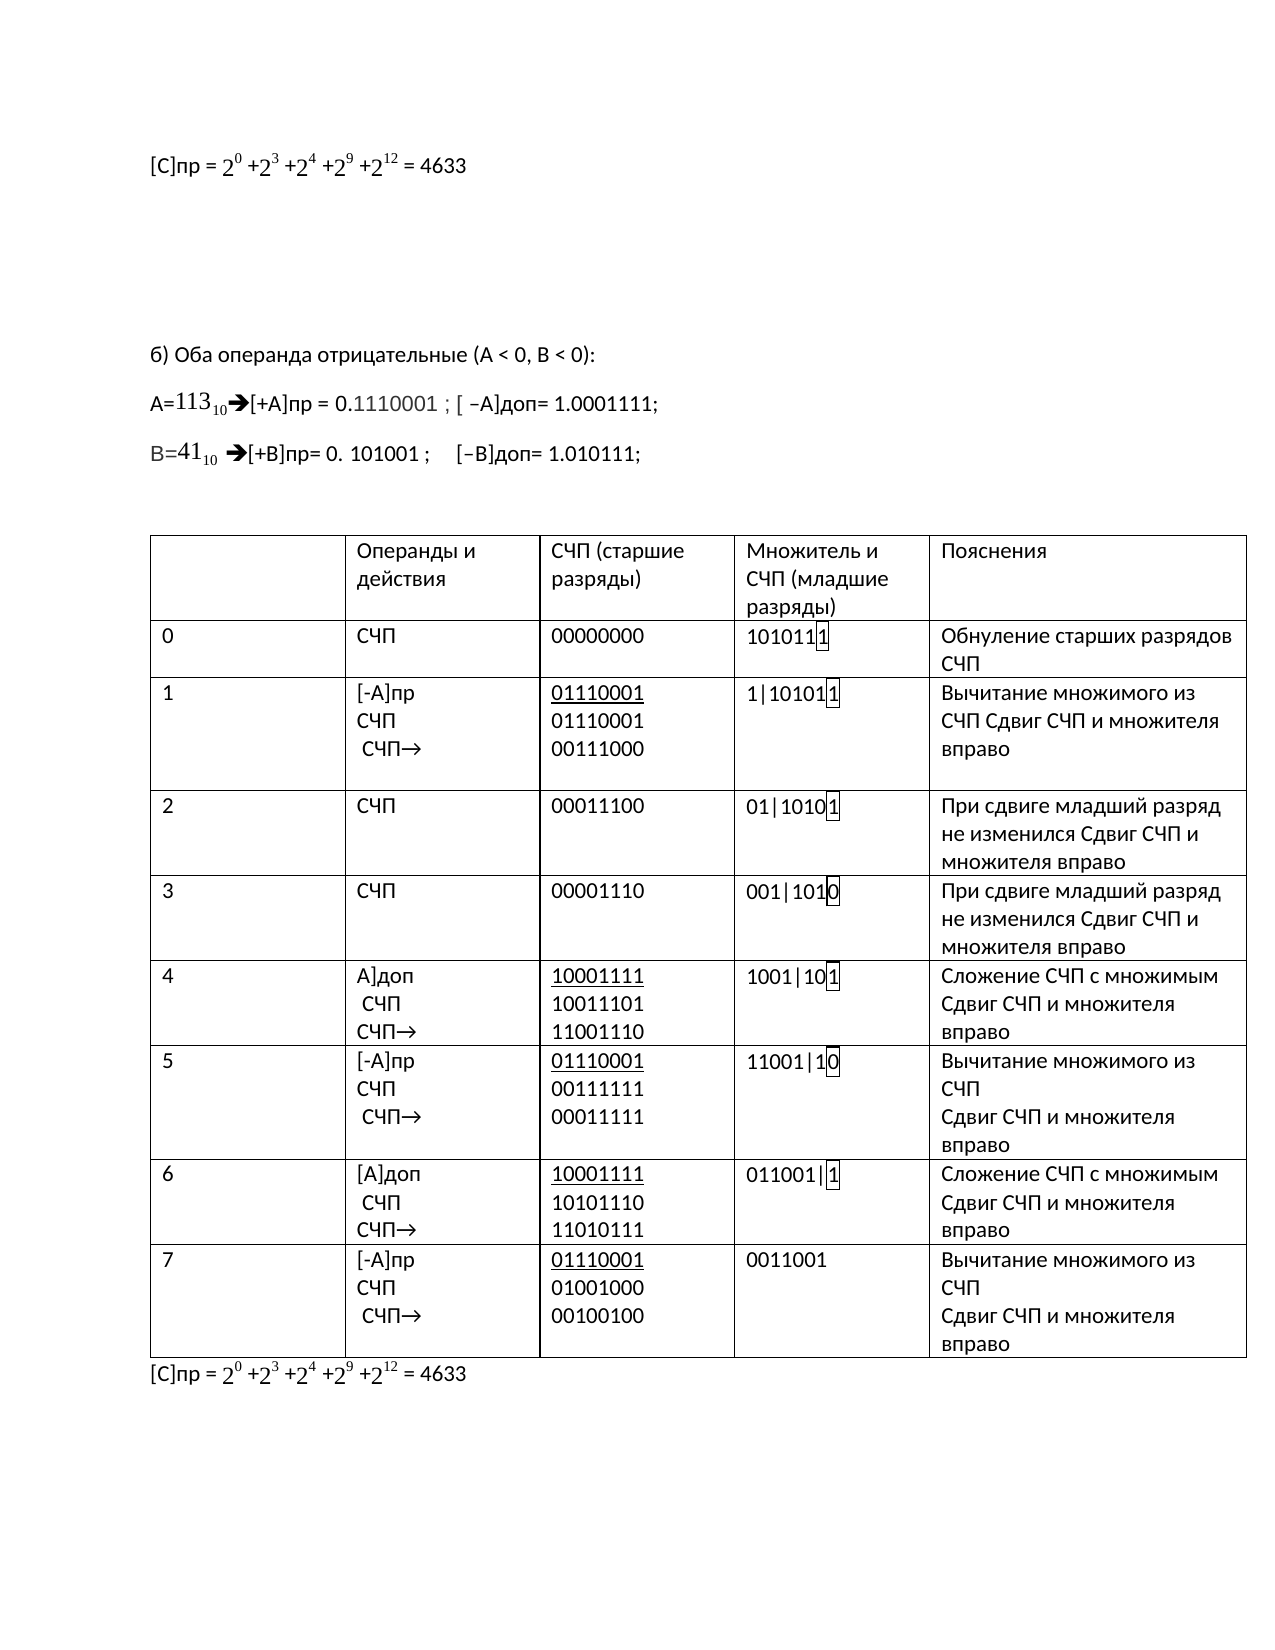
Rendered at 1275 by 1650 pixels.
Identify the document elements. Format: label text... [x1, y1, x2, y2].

table_cell 1001|101 [735, 961, 929, 1045]
table_cell 00001110 [541, 876, 734, 960]
table_cell Вычитание множимого из СЧП Сдвиг СЧП и множителя вправо [930, 1245, 1246, 1357]
table_cell СЧП [346, 791, 539, 875]
text [C]пр = + + + + = 4633 [150, 150, 1125, 181]
table_cell 7 [151, 1245, 345, 1357]
table_cell СЧП [346, 876, 539, 960]
table_cell При сдвиге младший разряд не изменился Сдвиг СЧП и множителя вправо [930, 791, 1246, 875]
text [C]пр = + + + + = 4633 [150, 1358, 1125, 1389]
table_cell 3 [151, 876, 345, 960]
table_cell 00000000 [541, 621, 734, 677]
table_cell При сдвиге младший разряд не изменился Сдвиг СЧП и множителя вправо [930, 876, 1246, 960]
table_cell 0011001 [735, 1245, 929, 1357]
table_header Операнды и действия [346, 536, 539, 620]
table_cell 00011100 [541, 791, 734, 875]
table_cell 4 [151, 961, 345, 1045]
table_cell 5 [151, 1046, 345, 1158]
table_cell 10001111 10011101 11001110 [541, 961, 734, 1045]
text B= [+B]пр= 0. 101001 ; [–B]доп= 1.010111; [150, 438, 1125, 469]
table_cell [-A]пр СЧП СЧП→ [346, 1245, 539, 1357]
table_cell 0 [151, 621, 345, 677]
table_cell 011001|1 [735, 1160, 929, 1244]
table_cell 01|10101 [735, 791, 929, 875]
table_cell Вычитание множимого из СЧП Сдвиг СЧП и множителя вправо [930, 678, 1246, 790]
table_header [151, 536, 345, 620]
table_cell 1010111 [735, 621, 929, 677]
table_cell 11001|10 [735, 1046, 929, 1158]
table_cell [A]доп СЧП СЧП→ [346, 1160, 539, 1244]
table_cell 01110001 01110001 00111000 [541, 678, 734, 790]
table_cell [-A]пр СЧП СЧП→ [346, 678, 539, 790]
table_cell Сложение СЧП с множимым Сдвиг СЧП и множителя вправо [930, 1160, 1246, 1244]
table_cell 1 [151, 678, 345, 790]
table_cell Вычитание множимого из СЧП Сдвиг СЧП и множителя вправо [930, 1046, 1246, 1158]
table_cell 01110001 00111111 00011111 [541, 1046, 734, 1158]
table_cell 6 [151, 1160, 345, 1244]
table_header Пояснения [930, 536, 1246, 620]
table_cell 10001111 10101110 11010111 [541, 1160, 734, 1244]
table_cell 001|1010 [735, 876, 929, 960]
table_cell 01110001 01001000 00100100 [541, 1245, 734, 1357]
table_header СЧП (старшие разряды) [541, 536, 734, 620]
table_cell 2 [151, 791, 345, 875]
table_cell Обнуление старших разрядов СЧП [930, 621, 1246, 677]
text б) Оба операнда отрицательные (A < 0, B < 0): [150, 341, 1125, 369]
table_cell Сложение СЧП с множимым Сдвиг СЧП и множителя вправо [930, 961, 1246, 1045]
table_cell A]доп СЧП СЧП→ [346, 961, 539, 1045]
table_cell [-A]пр СЧП СЧП→ [346, 1046, 539, 1158]
table_cell СЧП [346, 621, 539, 677]
table_cell 1|101011 [735, 678, 929, 790]
text A=[+A]пр = 0.1110001 ; [ –A]доп= 1.0001111; [150, 387, 1125, 419]
table_header Множитель и СЧП (младшие разряды) [735, 536, 929, 620]
